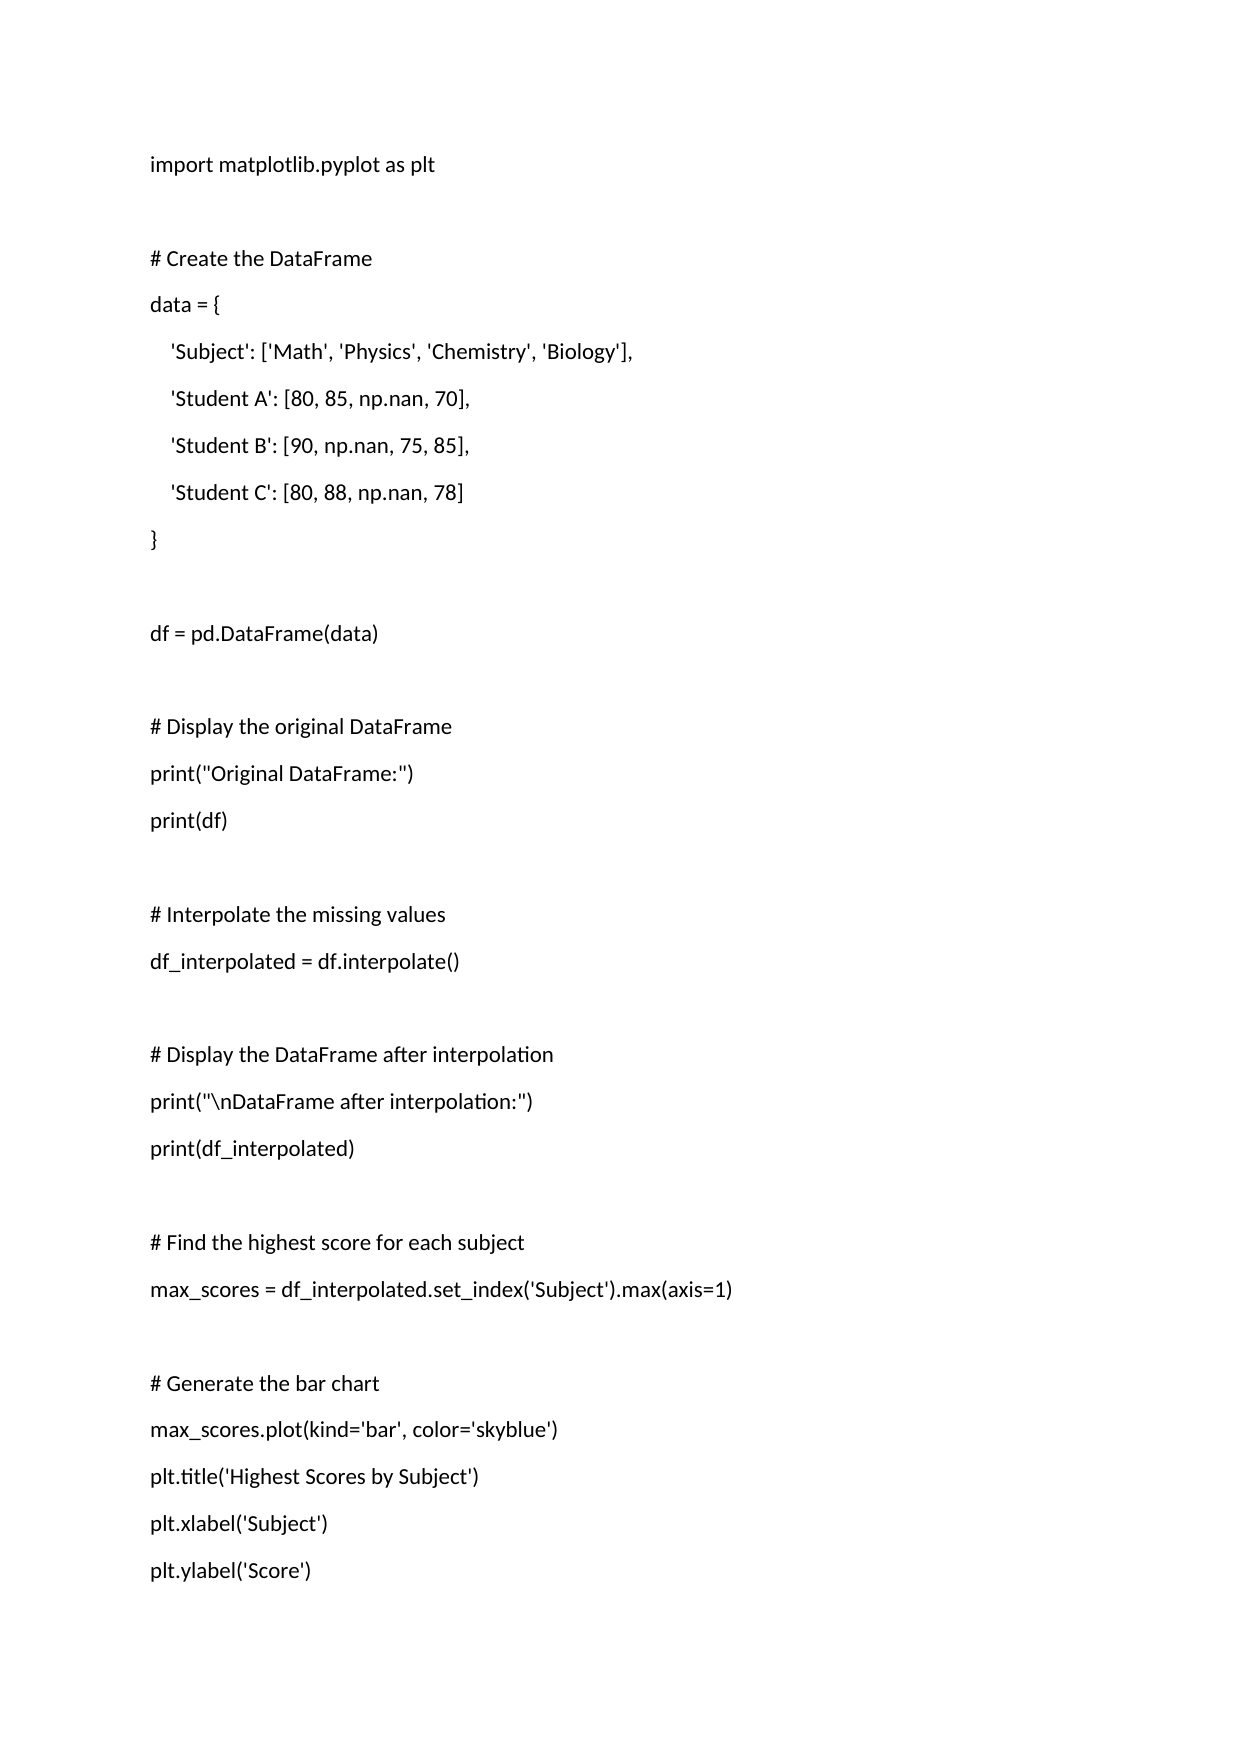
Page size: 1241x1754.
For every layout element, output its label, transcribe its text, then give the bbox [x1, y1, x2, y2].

text max_scores.plot(kind='bar', color='skyblue') [150, 1416, 1090, 1444]
text 'Student A': [80, 85, np.nan, 70], [150, 384, 1090, 412]
text df = pd.DataFrame(data) [150, 619, 1090, 647]
text 'Subject': ['Math', 'Physics', 'Chemistry', 'Biology'], [150, 337, 1090, 366]
text 'Student C': [80, 88, np.nan, 78] [150, 478, 1090, 506]
text # Display the original DataFrame [150, 712, 1090, 741]
text print("Original DataFrame:") [150, 759, 1090, 787]
text print(df_interpolated) [150, 1134, 1090, 1162]
text # Display the DataFrame after interpolation [150, 1041, 1090, 1069]
text } [150, 525, 1090, 553]
text plt.xlabel('Subject') [150, 1509, 1090, 1537]
text df_interpolated = df.interpolate() [150, 947, 1090, 975]
text import matplotlib.pyplot as plt [150, 150, 1090, 178]
text # Generate the bar chart [150, 1369, 1090, 1397]
text print("\nDataFrame after interpolation:") [150, 1087, 1090, 1116]
text # Interpolate the missing values [150, 900, 1090, 928]
text data = { [150, 291, 1090, 319]
text max_scores = df_interpolated.set_index('Subject').max(axis=1) [150, 1275, 1090, 1303]
text # Create the DataFrame [150, 244, 1090, 272]
text plt.title('Highest Scores by Subject') [150, 1462, 1090, 1491]
text 'Student B': [90, np.nan, 75, 85], [150, 431, 1090, 459]
text # Find the highest score for each subject [150, 1228, 1090, 1256]
text plt.ylabel('Score') [150, 1556, 1090, 1584]
text print(df) [150, 806, 1090, 834]
